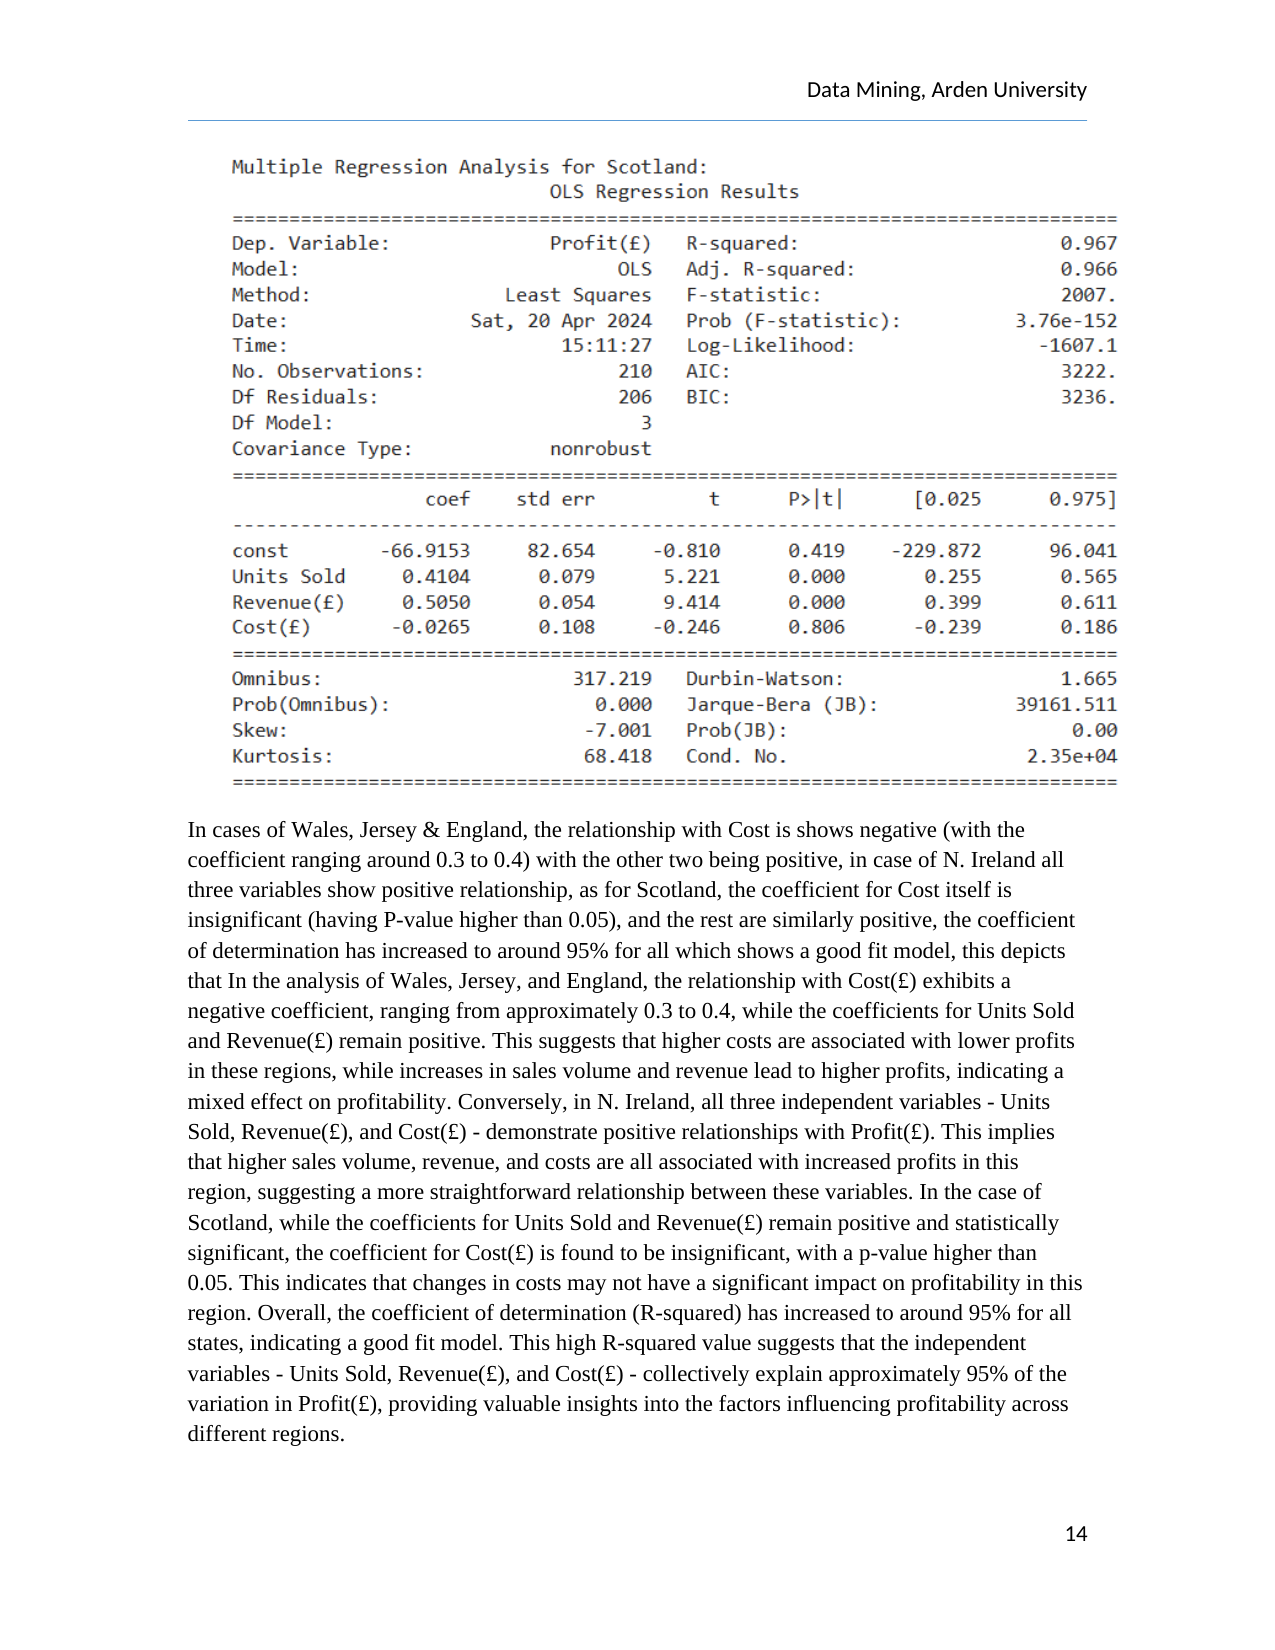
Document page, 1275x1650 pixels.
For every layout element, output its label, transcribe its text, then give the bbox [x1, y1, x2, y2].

text In cases of Wales, Jersey & England, the relationship with Cost is shows negative (with the coefficient ranging around 0.3 to 0.4) with the other two being positive, in case of N. Ireland all three variables show positive relationship, as for Scotland, the coefficient for Cost itself is insignificant (having P-value higher than 0.05), and the rest are similarly positive, the coefficient of determination has increased to around 95% for all which shows a good fit model, this depicts that In the analysis of Wales, Jersey, and England, the relationship with Cost(£) exhibits a negative coefficient, ranging from approximately 0.3 to 0.4, while the coefficients for Units Sold and Revenue(£) remain positive. This suggests that higher costs are associated with lower profits in these regions, while increases in sales volume and revenue lead to higher profits, indicating a mixed effect on profitability. Conversely, in N. Ireland, all three independent variables - Units Sold, Revenue(£), and Cost(£) - demonstrate positive relationships with Profit(£). This implies that higher sales volume, revenue, and costs are all associated with increased profits in this region, suggesting a more straightforward relationship between these variables. In the case of Scotland, while the coefficients for Units Sold and Revenue(£) remain positive and statistically significant, the coefficient for Cost(£) is found to be insignificant, with a p-value higher than 0.05. This indicates that changes in costs may not have a significant impact on profitability in this region. Overall, the coefficient of determination (R-squared) has increased to around 95% for all states, indicating a good fit model. This high R-squared value suggests that the independent variables - Units Sold, Revenue(£), and Cost(£) - collectively explain approximately 95% of the variation in Profit(£), providing valuable insights into the factors influencing profitability across different regions. [187, 816, 1087, 1446]
picture [225, 150, 1125, 791]
